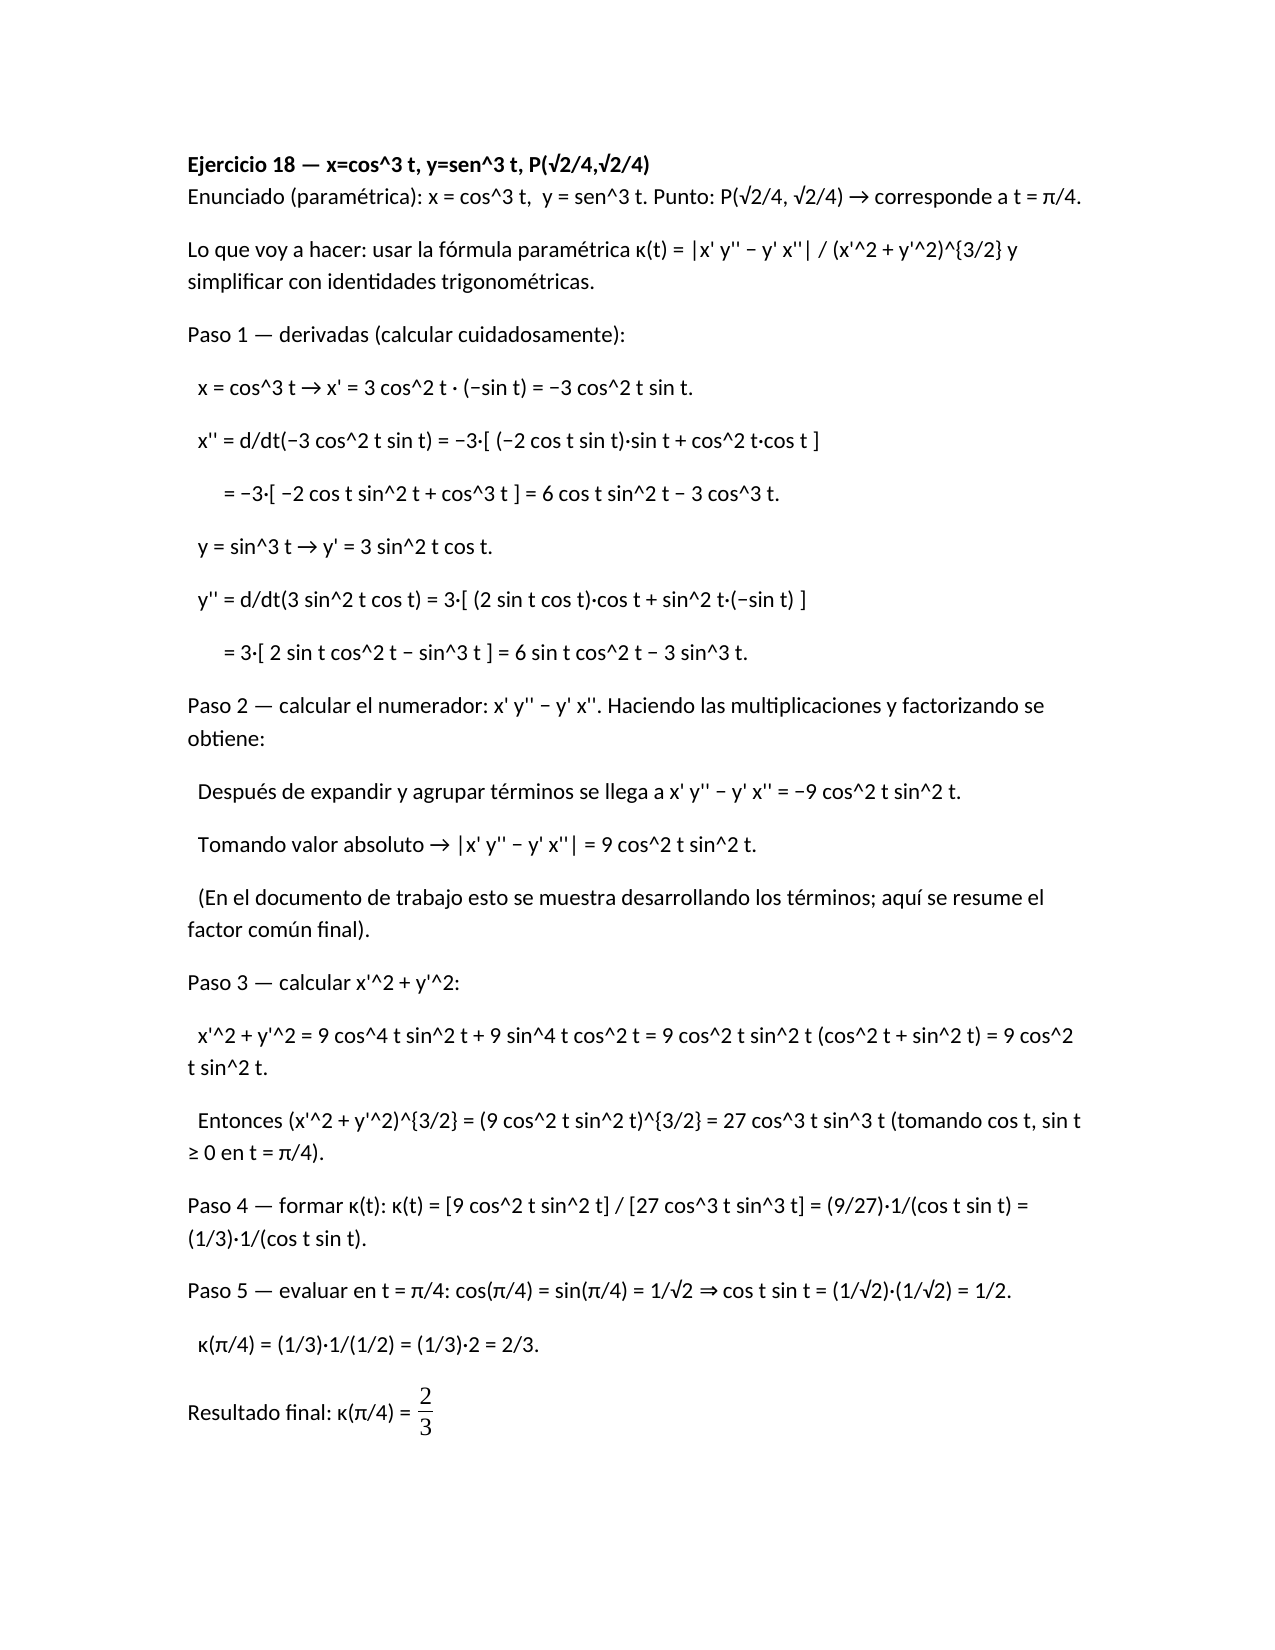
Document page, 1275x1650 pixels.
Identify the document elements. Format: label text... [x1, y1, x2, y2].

subtitle Ejercicio 18 — x=cos^3 t, y=sen^3 t, P(√2/4,√2/4) [187, 150, 1087, 178]
text Paso 3 — calcular x'^2 + y'^2: [187, 968, 1087, 996]
text Tomando valor absoluto → |x' y'' − y' x''| = 9 cos^2 t sin^2 t. [187, 830, 1087, 858]
text = 3·[ 2 sin t cos^2 t − sin^3 t ] = 6 sin t cos^2 t − 3 sin^3 t. [187, 638, 1087, 667]
text Después de expandir y agrupar términos se llega a x' y'' − y' x'' = −9 cos^2 t sin^2 t. [187, 777, 1087, 805]
text Paso 5 — evaluar en t = π/4: cos(π/4) = sin(π/4) = 1/√2 ⇒ cos t sin t = (1/√2)·(1/√2) = 1/2. [187, 1277, 1087, 1305]
text x'^2 + y'^2 = 9 cos^4 t sin^2 t + 9 sin^4 t cos^2 t = 9 cos^2 t sin^2 t (cos^2 t + sin^2 t) = 9 cos^2 t sin^2 t. [187, 1021, 1087, 1081]
text y'' = d/dt(3 sin^2 t cos t) = 3·[ (2 sin t cos t)·cos t + sin^2 t·(−sin t) ] [187, 586, 1087, 613]
text x'' = d/dt(−3 cos^2 t sin t) = −3·[ (−2 cos t sin t)·sin t + cos^2 t·cos t ] [187, 426, 1087, 454]
text x = cos^3 t → x' = 3 cos^2 t · (−sin t) = −3 cos^2 t sin t. [187, 373, 1087, 401]
text Paso 1 — derivadas (calcular cuidadosamente): [187, 320, 1087, 348]
text Enunciado (paramétrica): x = cos^3 t, y = sen^3 t. Punto: P(√2/4, √2/4) → corresponde a t = π/4. [187, 182, 1087, 210]
text Entonces (x'^2 + y'^2)^{3/2} = (9 cos^2 t sin^2 t)^{3/2} = 27 cos^3 t sin^3 t (tomando cos t, sin t ≥ 0 en t = π/4). [187, 1106, 1087, 1166]
text Resultado final: κ(π/4) = [187, 1383, 1087, 1442]
text y = sin^3 t → y' = 3 sin^2 t cos t. [187, 532, 1087, 561]
text = −3·[ −2 cos t sin^2 t + cos^3 t ] = 6 cos t sin^2 t − 3 cos^3 t. [187, 479, 1087, 507]
text Paso 2 — calcular el numerador: x' y'' − y' x''. Haciendo las multiplicaciones y factorizando se obtiene: [187, 692, 1087, 752]
text κ(π/4) = (1/3)·1/(1/2) = (1/3)·2 = 2/3. [187, 1330, 1087, 1358]
text Paso 4 — formar κ(t): κ(t) = [9 cos^2 t sin^2 t] / [27 cos^3 t sin^3 t] = (9/27)·1/(cos t sin t) = (1/3)·1/(cos t sin t). [187, 1191, 1087, 1252]
text Lo que voy a hacer: usar la fórmula paramétrica κ(t) = |x' y'' − y' x''| / (x'^2 + y'^2)^{3/2} y simplificar con identidades trigonométricas. [187, 235, 1087, 295]
text (En el documento de trabajo esto se muestra desarrollando los términos; aquí se resume el factor común final). [187, 883, 1087, 943]
